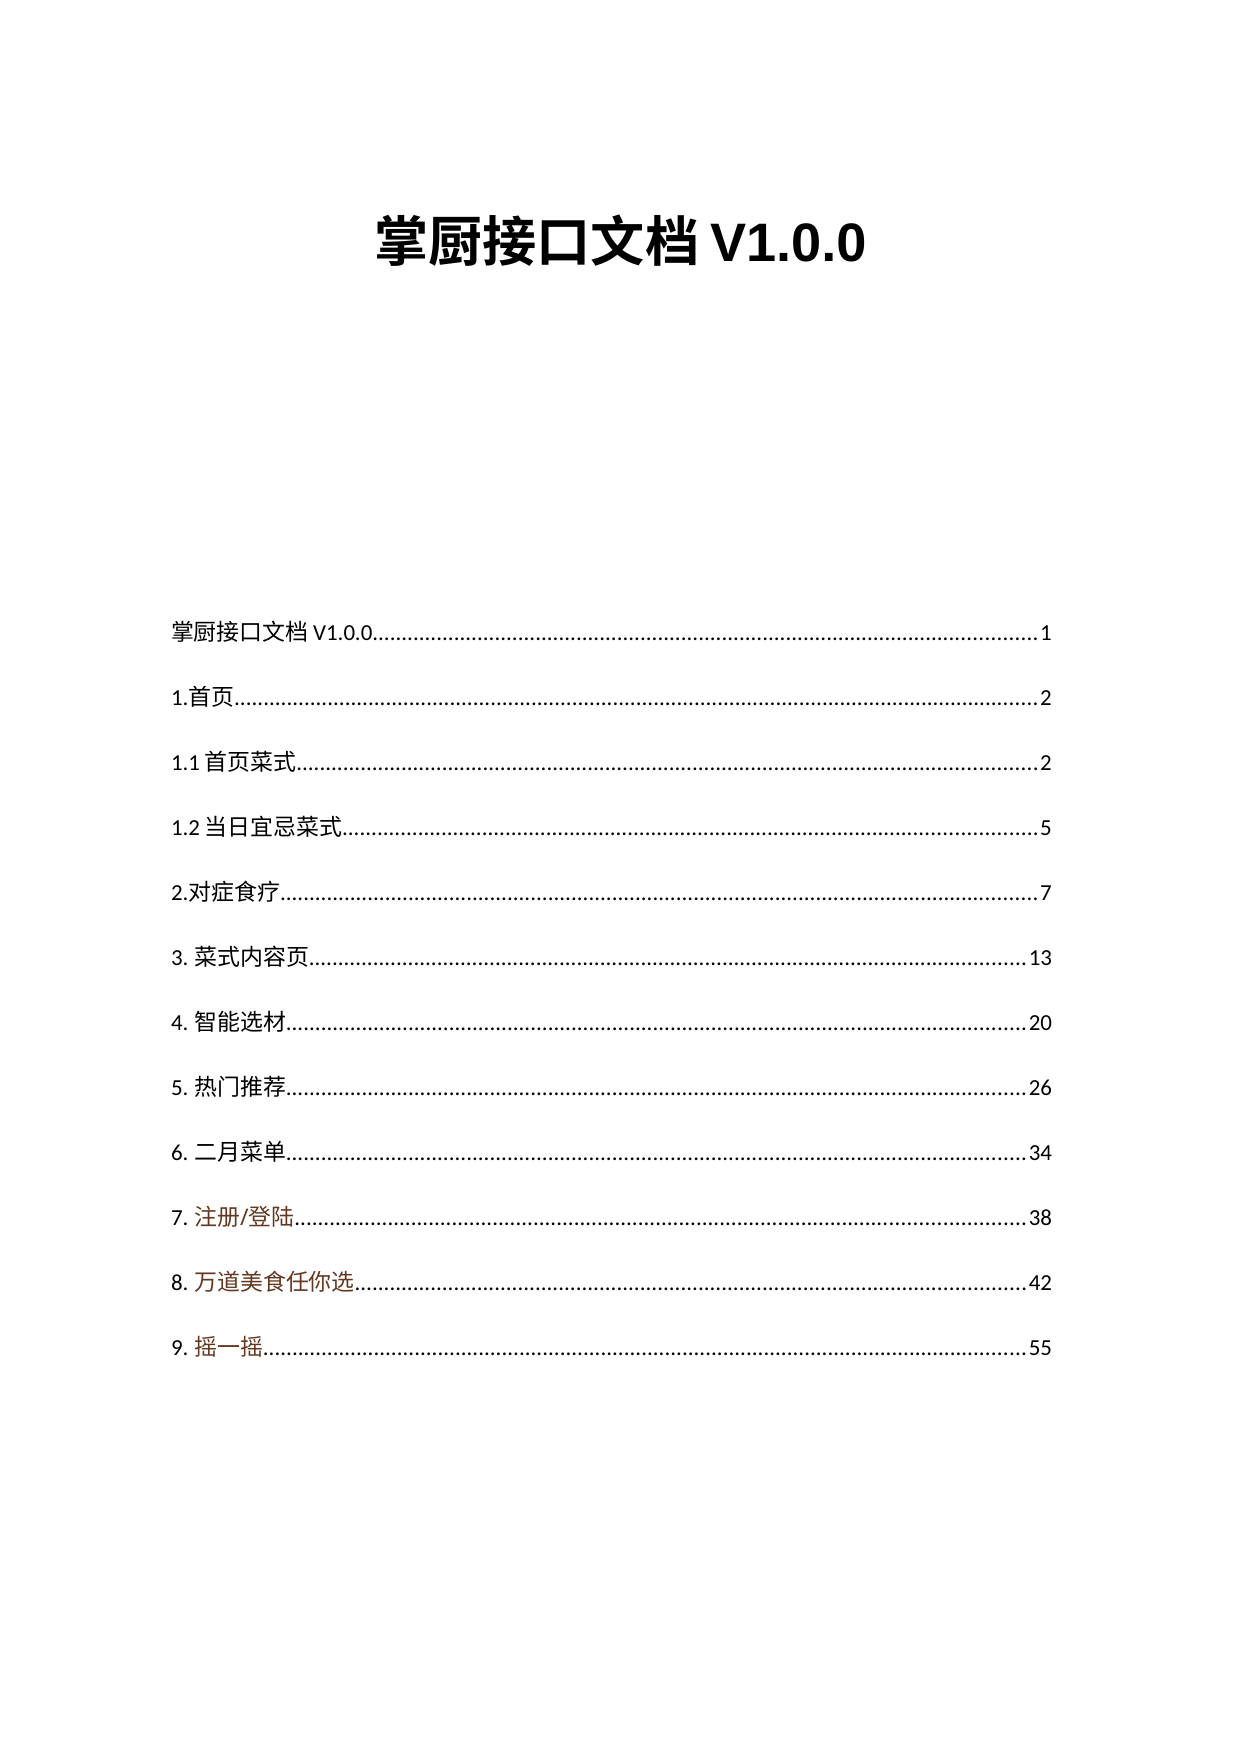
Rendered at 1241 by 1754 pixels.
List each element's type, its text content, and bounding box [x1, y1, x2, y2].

text 5. 热门推荐 26 [171, 1053, 1053, 1118]
text 4. 智能选材 20 [171, 988, 1053, 1053]
text 1.1首页菜式 2 [171, 728, 1053, 793]
text 掌厨接口文档V1.0.0 1 [171, 598, 1053, 663]
text 7. 注册/登陆 38 [171, 1183, 1053, 1248]
subtitle 掌厨接口文档V1.0.0 [187, 189, 1053, 287]
text 3. 菜式内容页 13 [171, 923, 1053, 988]
text 2.对症食疗 7 [171, 858, 1053, 923]
text 9. 摇一摇 55 [171, 1313, 1053, 1378]
text 1.首页 2 [171, 663, 1053, 728]
text 1.2当日宜忌菜式 5 [171, 793, 1053, 858]
text 8. 万道美食任你选 42 [171, 1248, 1053, 1313]
text 6. 二月菜单 34 [171, 1118, 1053, 1183]
